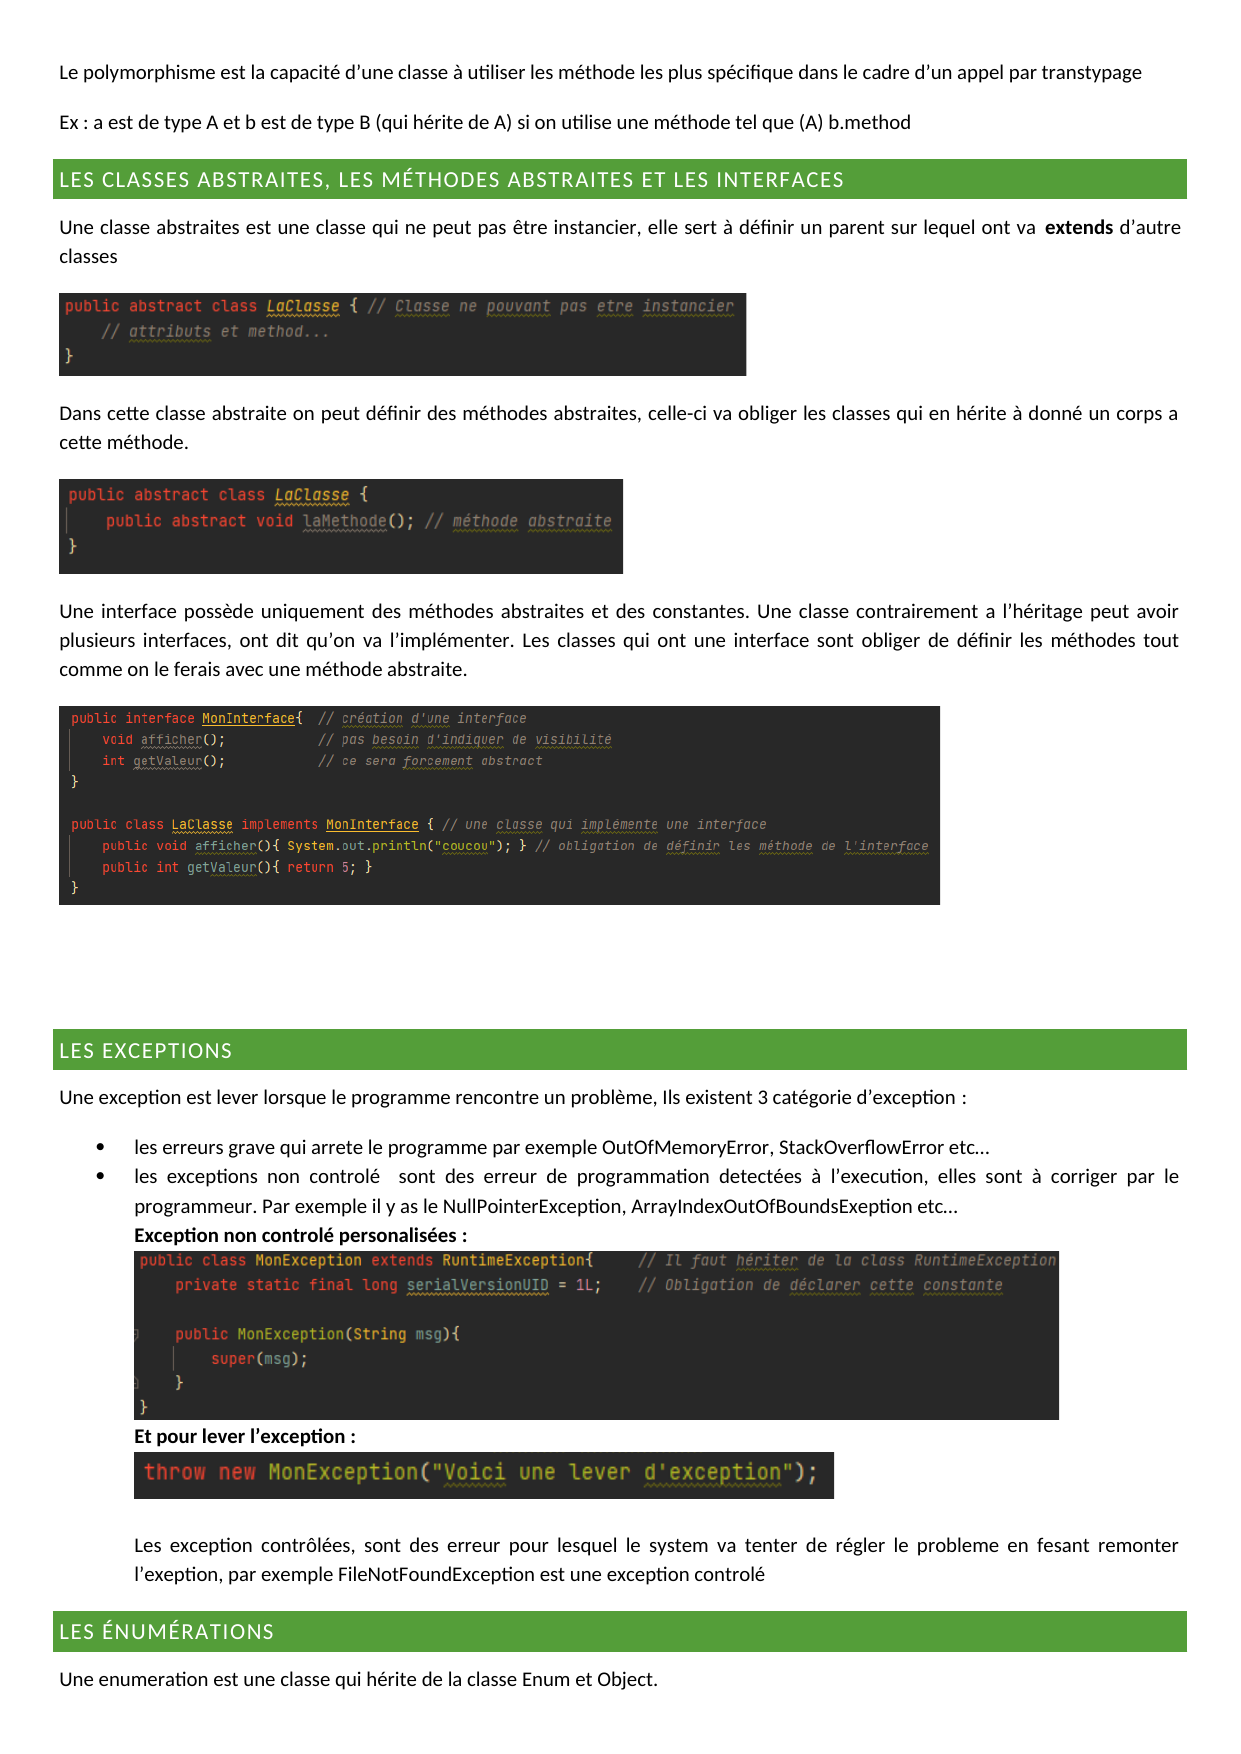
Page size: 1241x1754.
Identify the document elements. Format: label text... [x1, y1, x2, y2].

list Les exception contrôlées, sont des erreur pour lesquel le system va tenter de régler le probleme en fesant remonter l’exeption, par exemple FileNotFoundException est une exception controlé [134, 1532, 1181, 1586]
picture [59, 479, 624, 574]
picture [134, 1251, 1060, 1420]
list Et pour lever l’exception : [134, 1423, 1181, 1448]
list Exception non controlé personalisées : [134, 1222, 1181, 1247]
text Le polymorphisme est la capacité d’une classe à utiliser les méthode les plus spécifique dans le cadre d’un appel par transtypage [59, 59, 1181, 84]
text Une classe abstraites est une classe qui ne peut pas être instancier, elle sert à définir un parent sur lequel ont va extends d’autre classes [59, 214, 1181, 269]
subtitle Les énumérations [59, 1617, 1181, 1645]
subtitle Les exceptions [59, 1036, 1181, 1064]
picture [134, 1452, 835, 1499]
text Une interface possède uniquement des méthodes abstraites et des constantes. Une classe contrairement a l’héritage peut avoir plusieurs interfaces, ont dit qu’on va l’implémenter. Les classes qui ont une interface sont obliger de définir les méthodes tout comme on le ferais avec une méthode abstraite. [59, 598, 1181, 682]
text Une enumeration est une classe qui hérite de la classe Enum et Object. [59, 1666, 1181, 1692]
text Une exception est lever lorsque le programme rencontre un problème, Ils existent 3 catégorie d’exception : [59, 1084, 1181, 1110]
picture [59, 293, 747, 376]
subtitle Les classes abstraites, les méthodes abstraites et les interfaces [59, 165, 1181, 193]
list les exceptions non controlé sont des erreur de programmation detectées à l’execution, elles sont à corriger par le programmeur. Par exemple il y as le NullPointerException, ArrayIndexOutOfBoundsExeption etc… [97, 1164, 1181, 1218]
text Ex : a est de type A et b est de type B (qui hérite de A) si on utilise une méthode tel que (A) b.method [59, 109, 1181, 134]
picture [59, 706, 941, 905]
text Dans cette classe abstraite on peut définir des méthodes abstraites, celle-ci va obliger les classes qui en hérite à donné un corps a cette méthode. [59, 400, 1181, 455]
list les erreurs grave qui arrete le programme par exemple OutOfMemoryError, StackOverflowError etc… [97, 1134, 1181, 1160]
